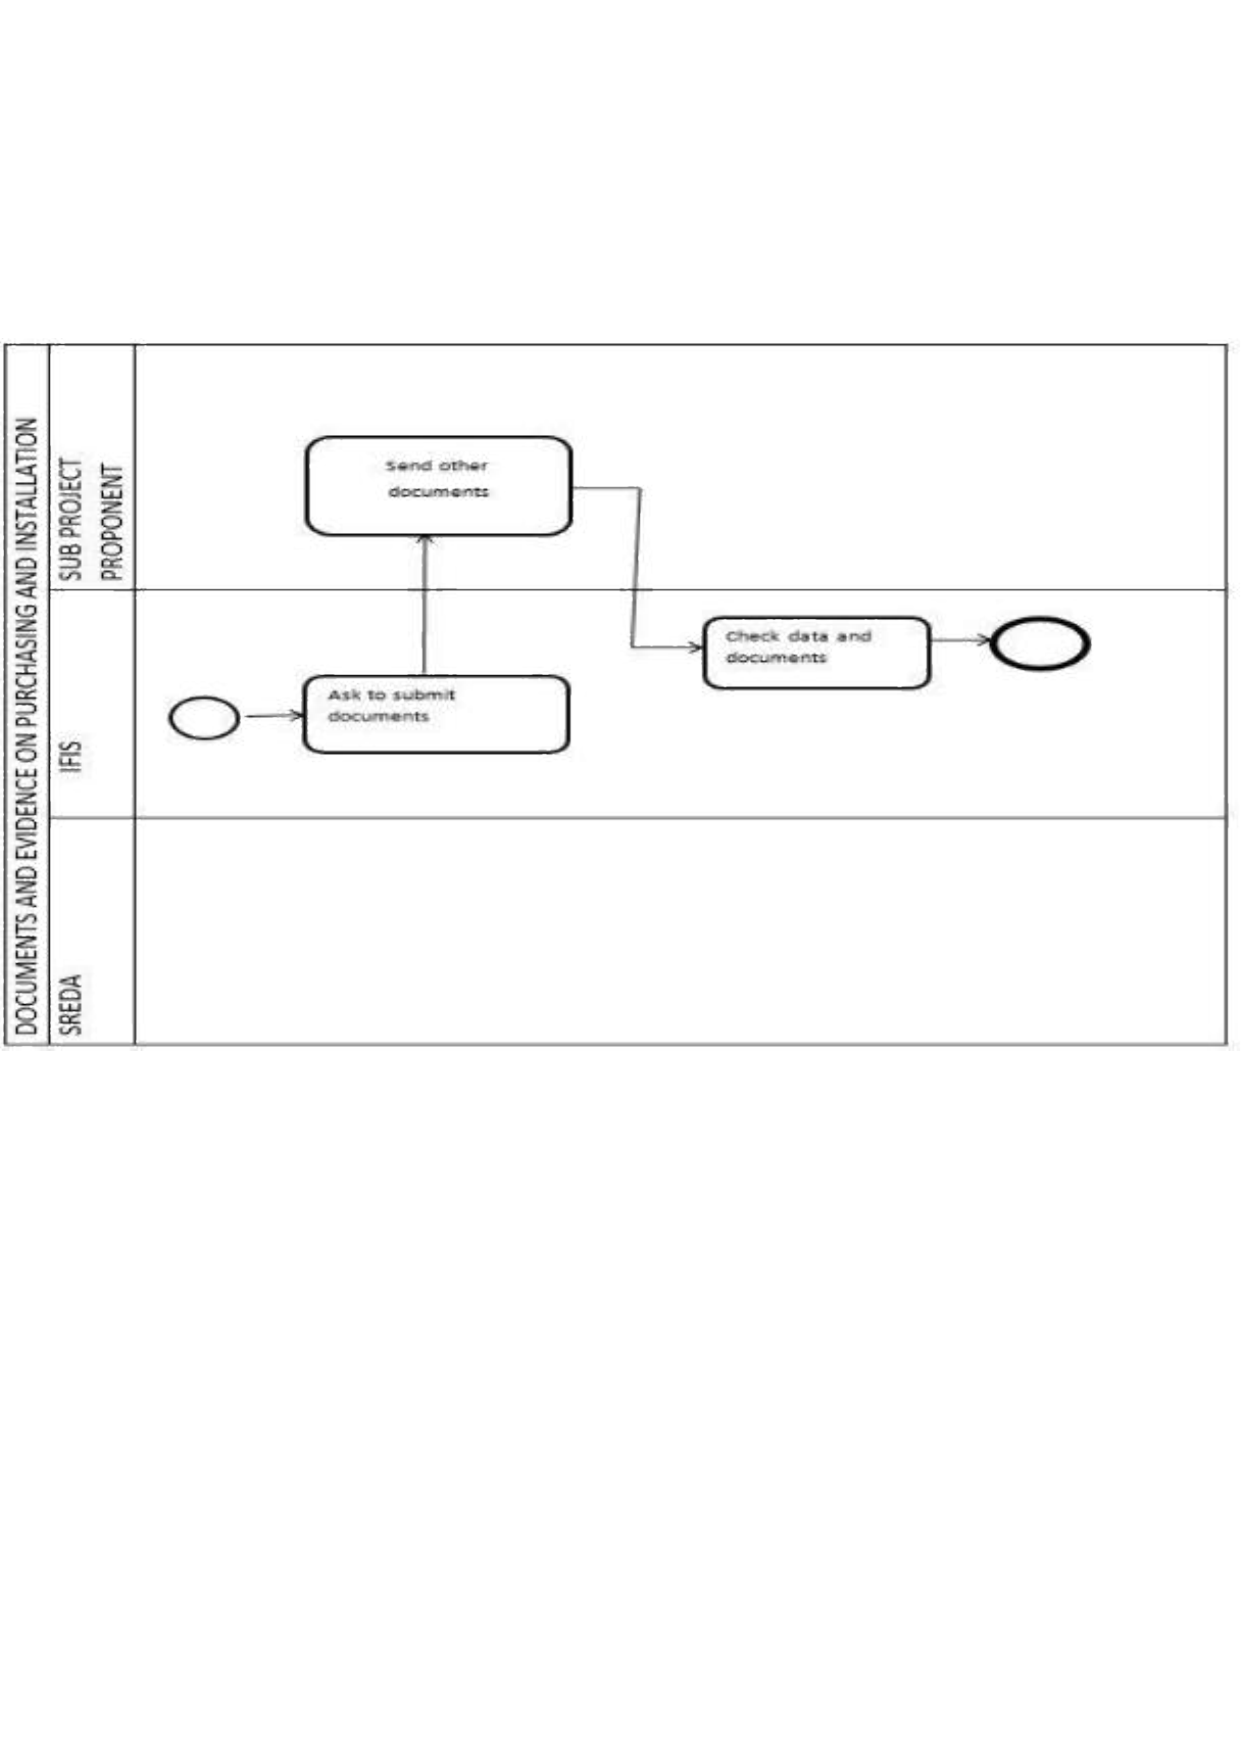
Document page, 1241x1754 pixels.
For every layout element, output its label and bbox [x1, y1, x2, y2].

picture [0, 338, 1241, 1051]
